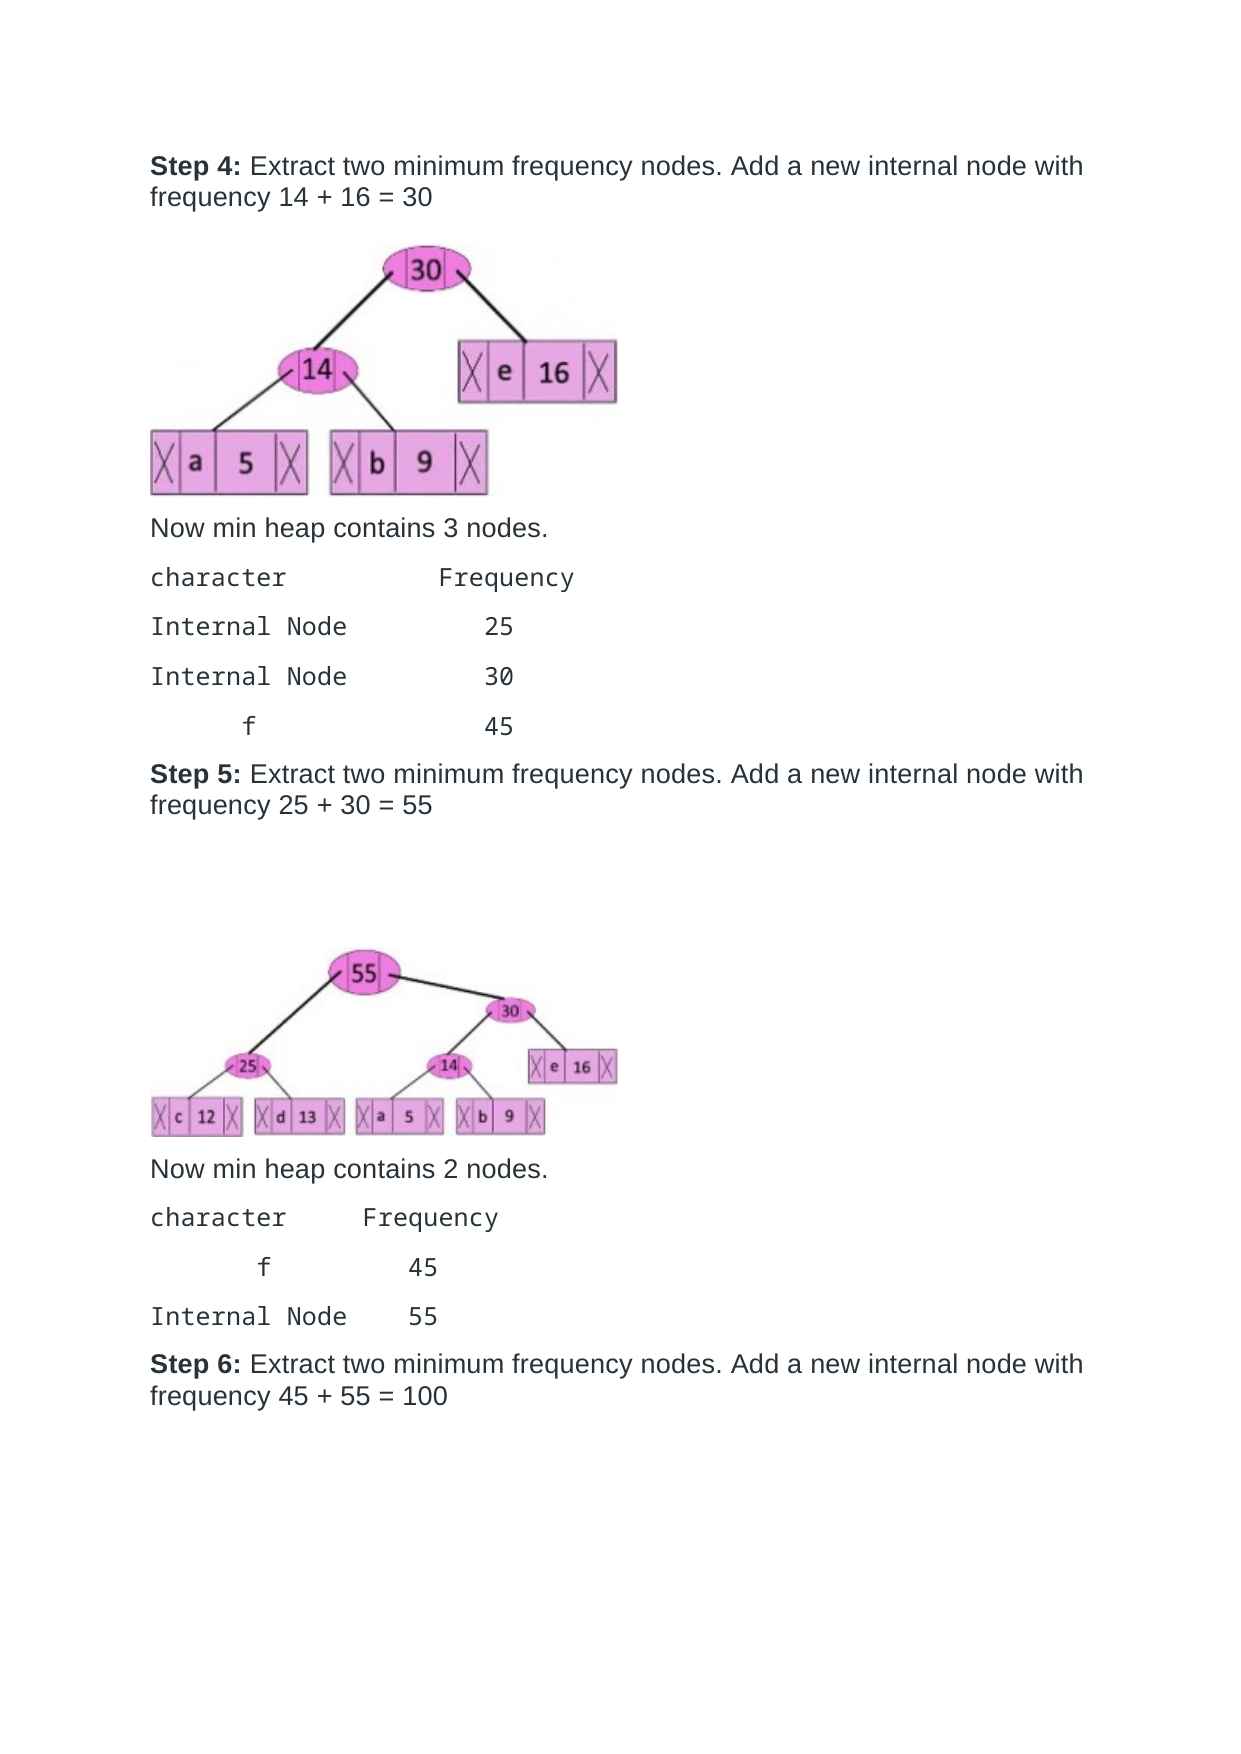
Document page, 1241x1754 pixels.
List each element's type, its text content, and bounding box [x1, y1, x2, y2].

text f 45 [150, 1249, 1090, 1283]
text Internal Node 25 [150, 609, 1090, 643]
text Internal Node 55 [150, 1299, 1090, 1333]
text Now min heap contains 2 nodes. [150, 1153, 1090, 1184]
text character Frequency [150, 559, 1090, 593]
text Step 5: Extract two minimum frequency nodes. Add a new internal node with frequency 25 + 30 = 55 [150, 758, 1090, 852]
picture [150, 947, 619, 1137]
text character Frequency [150, 1199, 1090, 1233]
picture [150, 243, 619, 497]
text f 45 [150, 708, 1090, 742]
text Now min heap contains 3 nodes. [150, 512, 1090, 544]
text Internal Node 30 [150, 659, 1090, 693]
text Step 4: Extract two minimum frequency nodes. Add a new internal node with frequency 14 + 16 = 30 [150, 150, 1090, 244]
text Step 6: Extract two minimum frequency nodes. Add a new internal node with frequency 45 + 55 = 100 [150, 1348, 1090, 1442]
